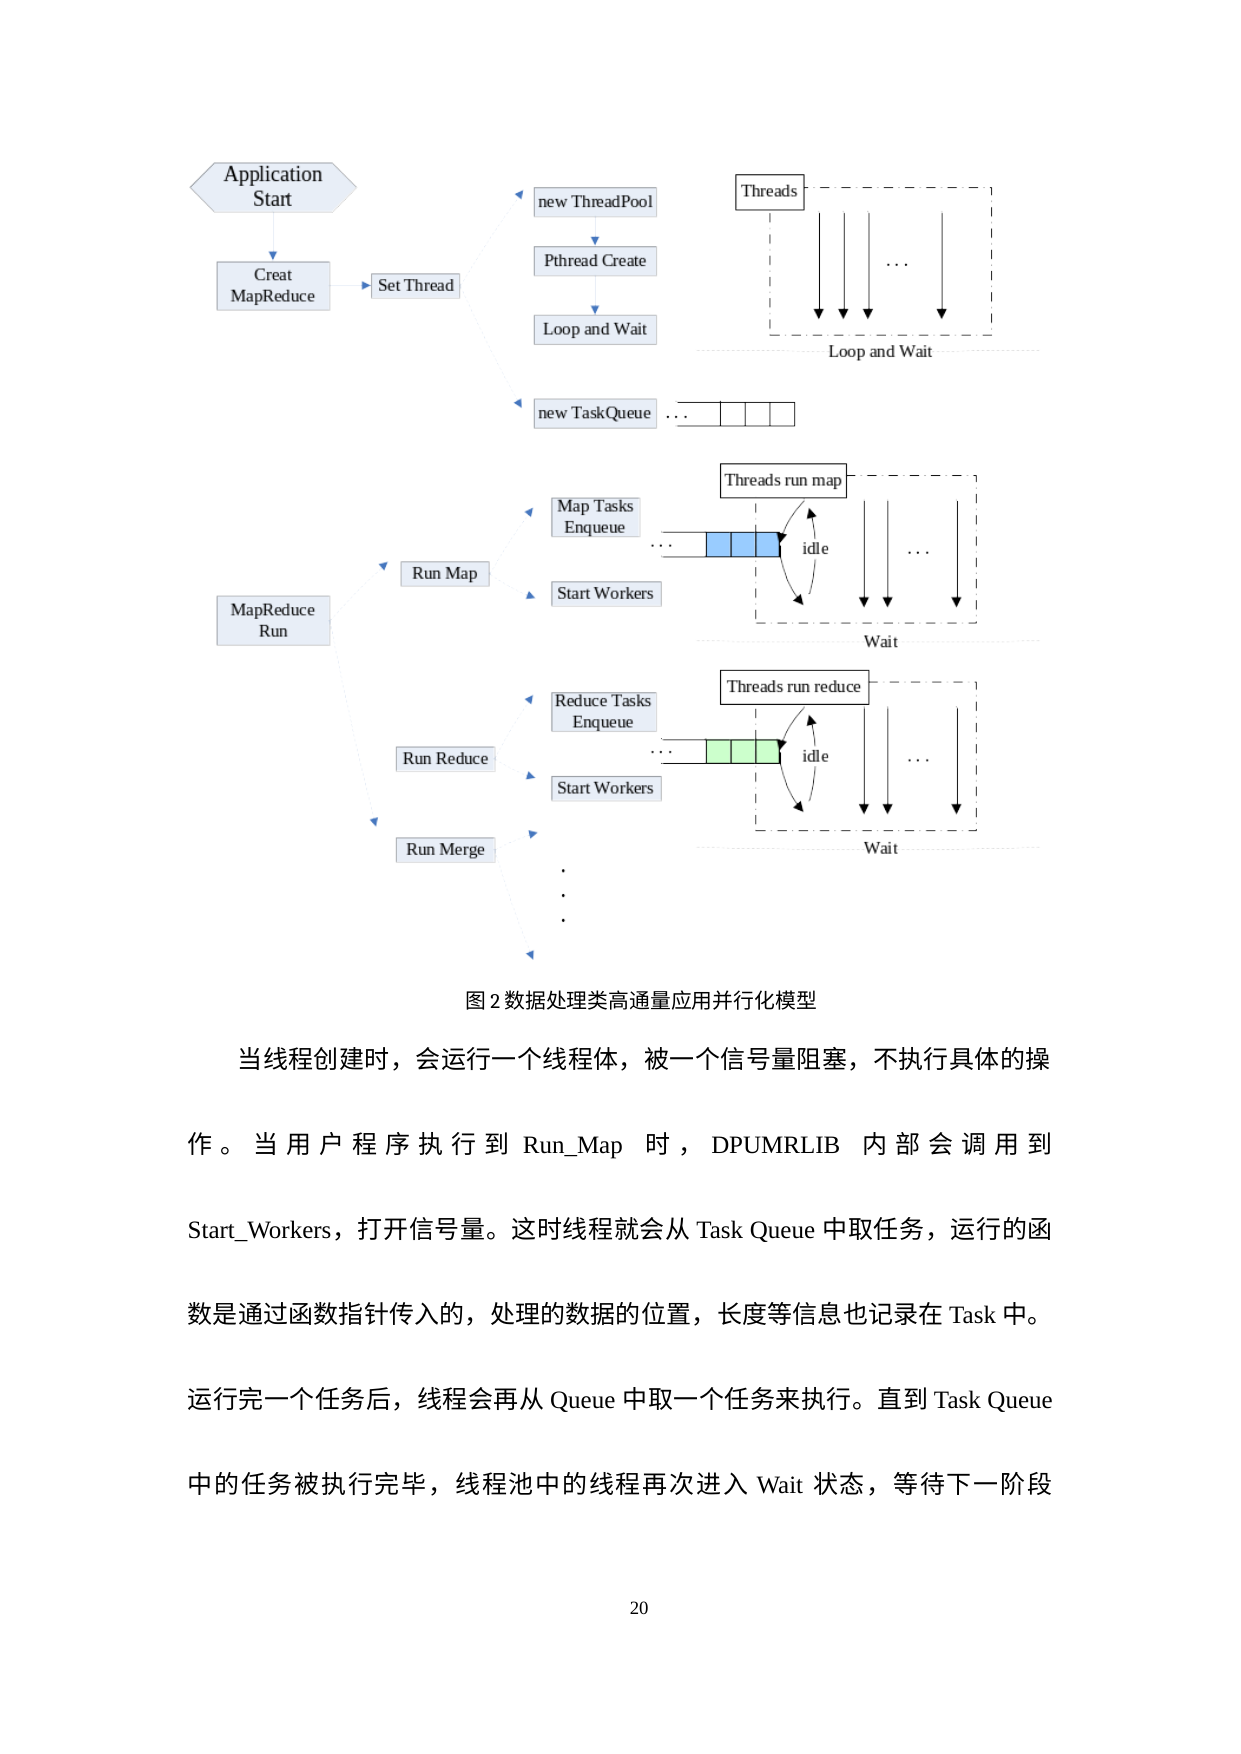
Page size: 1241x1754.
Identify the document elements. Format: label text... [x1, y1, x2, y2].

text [187, 1024, 1053, 1516]
text 图2数据处理类高通量应用并行化模型 [187, 982, 1053, 1016]
